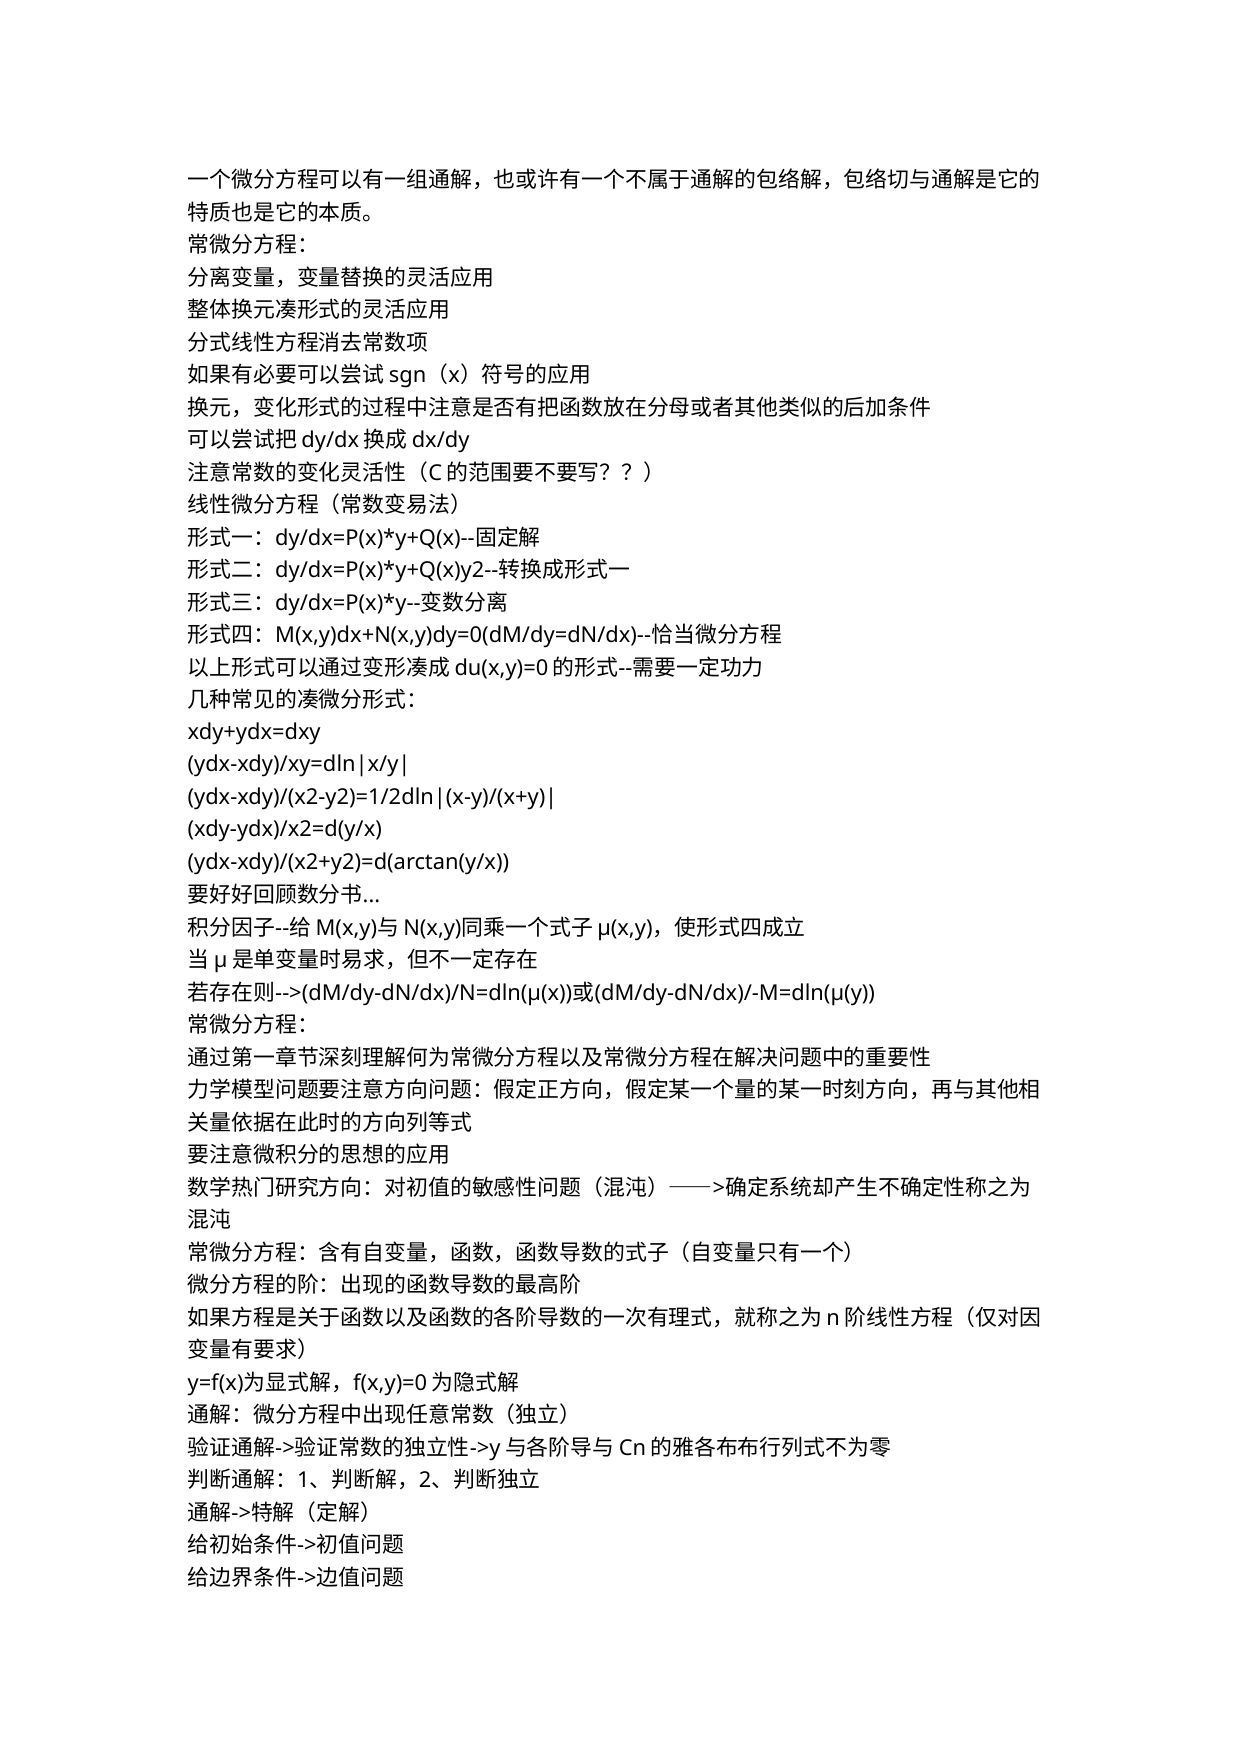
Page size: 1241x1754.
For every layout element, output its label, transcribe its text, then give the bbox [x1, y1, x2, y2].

text 整体换元凑形式的灵活应用 [187, 292, 1053, 324]
text 常微分方程： [187, 227, 1053, 259]
text (ydx-xdy)/xy=dln|x/y| [187, 747, 1053, 779]
text 形式二：dy/dx=P(x)*y+Q(x)y2--转换成形式一 [187, 552, 1053, 584]
text 给边界条件->边值问题 [187, 1559, 1053, 1592]
text 力学模型问题要注意方向问题：假定正方向，假定某一个量的某一时刻方向，再与其他相关量依据在此时的方向列等式 [187, 1072, 1053, 1137]
text 常微分方程：含有自变量，函数，函数导数的式子（自变量只有一个） [187, 1234, 1053, 1267]
text 形式一：dy/dx=P(x)*y+Q(x)--固定解 [187, 519, 1053, 552]
text 形式四：M(x,y)dx+N(x,y)dy=0(dM/dy=dN/dx)--恰当微分方程 [187, 617, 1053, 649]
text 微分方程的阶：出现的函数导数的最高阶 [187, 1267, 1053, 1299]
text 形式三：dy/dx=P(x)*y--变数分离 [187, 584, 1053, 617]
text (xdy-ydx)/x2=d(y/x) [187, 812, 1053, 844]
text 给初始条件->初值问题 [187, 1527, 1053, 1559]
text 常微分方程： [187, 1007, 1053, 1039]
text 验证通解->验证常数的独立性->y与各阶导与Cn的雅各布布行列式不为零 [187, 1429, 1053, 1462]
text 以上形式可以通过变形凑成du(x,y)=0的形式--需要一定功力 [187, 649, 1053, 682]
text 数学热门研究方向：对初值的敏感性问题（混沌）——>确定系统却产生不确定性称之为混沌 [187, 1169, 1053, 1234]
text (ydx-xdy)/(x2+y2)=d(arctan(y/x)) [187, 844, 1053, 877]
text 通解->特解（定解） [187, 1494, 1053, 1527]
text 几种常见的凑微分形式： [187, 682, 1053, 714]
text 如果有必要可以尝试sgn（x）符号的应用 [187, 357, 1053, 389]
text (ydx-xdy)/(x2-y2)=1/2dln|(x-y)/(x+y)| [187, 779, 1053, 812]
text 注意常数的变化灵活性（C的范围要不要写？？） [187, 454, 1053, 487]
text 要注意微积分的思想的应用 [187, 1137, 1053, 1169]
text 换元，变化形式的过程中注意是否有把函数放在分母或者其他类似的后加条件 [187, 389, 1053, 422]
text 通解：微分方程中出现任意常数（独立） [187, 1397, 1053, 1429]
text 分离变量，变量替换的灵活应用 [187, 259, 1053, 292]
text 分式线性方程消去常数项 [187, 324, 1053, 357]
text 通过第一章节深刻理解何为常微分方程以及常微分方程在解决问题中的重要性 [187, 1039, 1053, 1072]
text 一个微分方程可以有一组通解，也或许有一个不属于通解的包络解，包络切与通解是它的特质也是它的本质。 [187, 162, 1053, 227]
text y=f(x)为显式解，f(x,y)=0为隐式解 [187, 1364, 1053, 1397]
text 判断通解：1、判断解，2、判断独立 [187, 1462, 1053, 1494]
text 线性微分方程（常数变易法） [187, 487, 1053, 519]
text 积分因子--给M(x,y)与N(x,y)同乘一个式子μ(x,y)，使形式四成立 [187, 909, 1053, 942]
text 如果方程是关于函数以及函数的各阶导数的一次有理式，就称之为n阶线性方程（仅对因变量有要求） [187, 1299, 1053, 1364]
text 可以尝试把dy/dx换成dx/dy [187, 422, 1053, 454]
text 要好好回顾数分书... [187, 877, 1053, 909]
text 当μ是单变量时易求，但不一定存在 [187, 942, 1053, 974]
text xdy+ydx=dxy [187, 714, 1053, 747]
text 若存在则-->(dM/dy-dN/dx)/N=dln(μ(x))或(dM/dy-dN/dx)/-M=dln(μ(y)) [187, 974, 1053, 1007]
